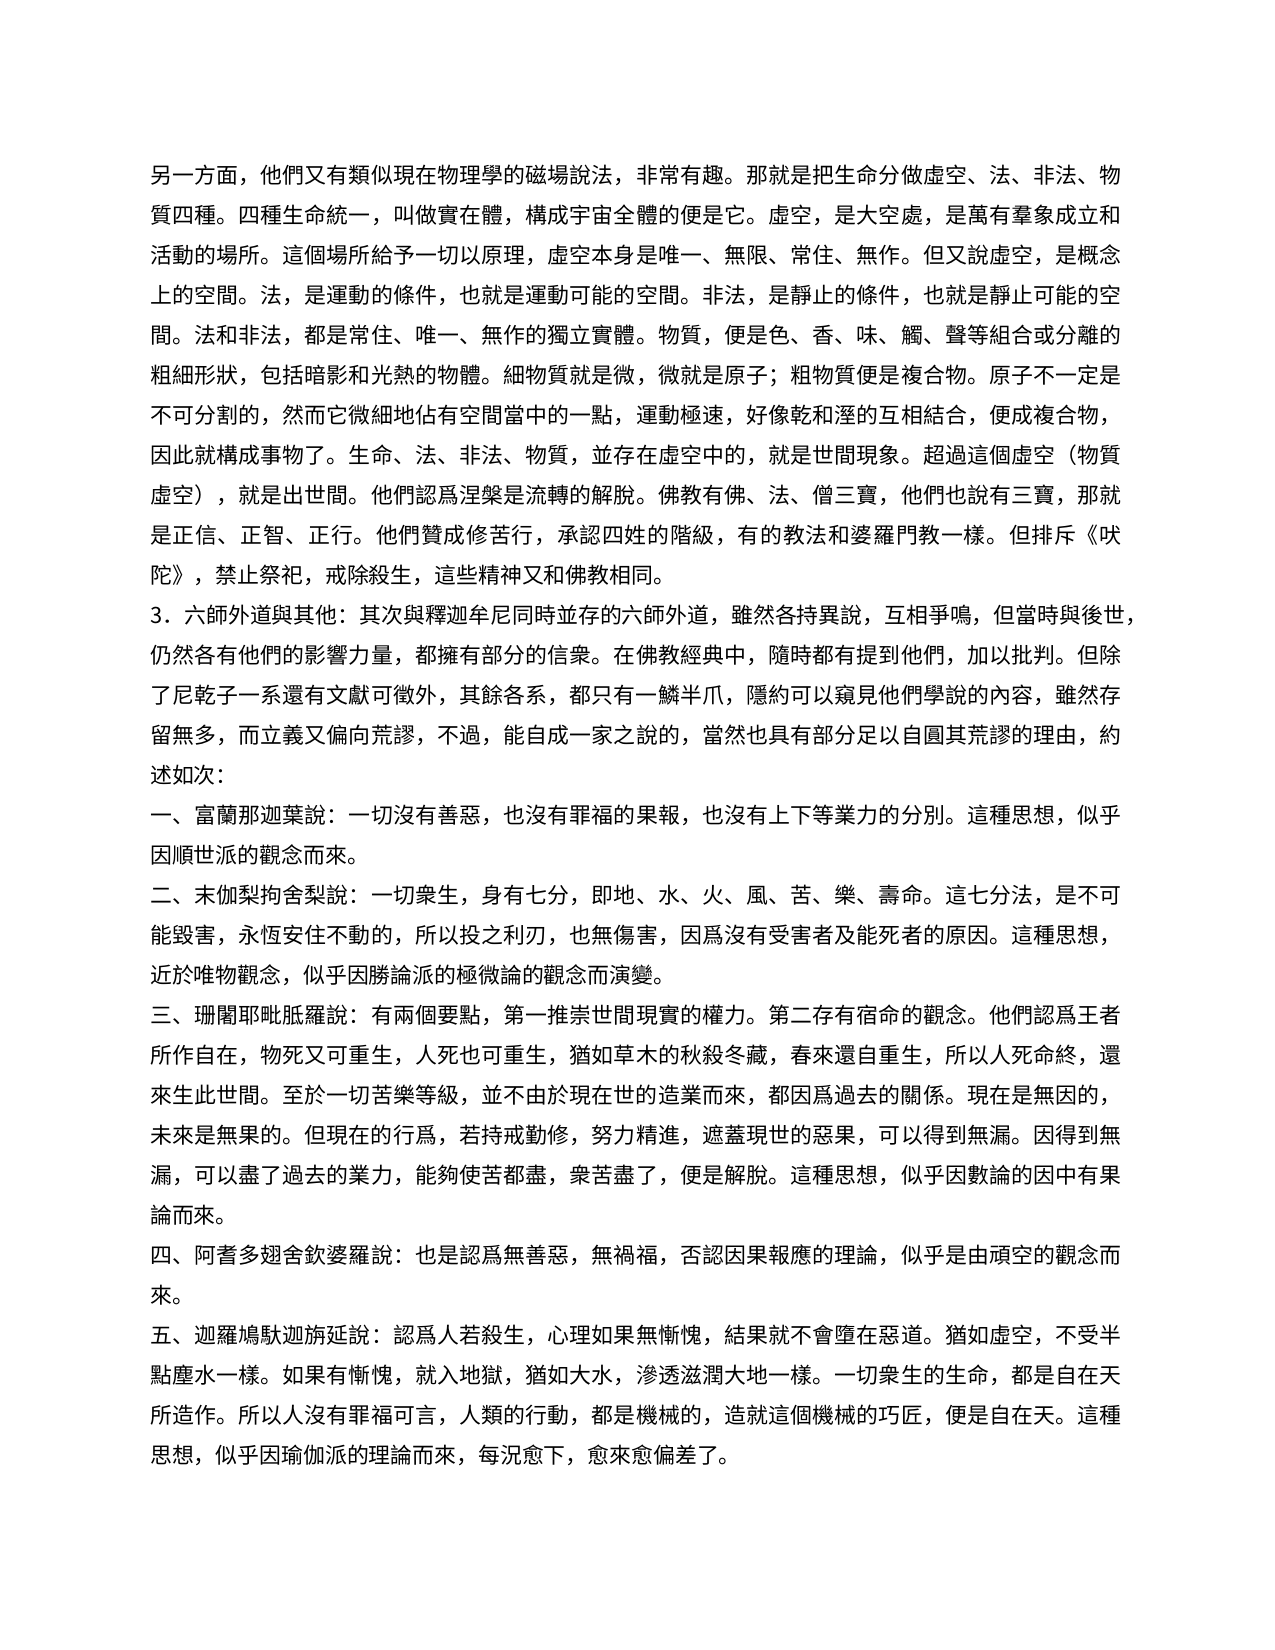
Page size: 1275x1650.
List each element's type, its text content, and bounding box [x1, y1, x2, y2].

text 3．六師外道與其他：其次與釋迦牟尼同時並存的六師外道，雖然各持異說，互相爭鳴，但當時與後世，仍然各有他們的影響力量，都擁有部分的信衆。在佛教經典中，隨時都有提到他們，加以批判。但除了尼乾子一系還有文獻可徵外，其餘各系，都只有一鱗半爪，隱約可以窺見他們學說的內容，雖然存留無多，而立義又偏向荒謬，不過，能自成一家之說的，當然也具有部分足以自圓其荒謬的理由，約述如次： [150, 590, 1125, 790]
text 另一方面，他們又有類似現在物理學的磁場說法，非常有趣。那就是把生命分做虛空、法、非法、物質四種。四種生命統一，叫做實在體，構成宇宙全體的便是它。虛空，是大空處，是萬有羣象成立和活動的場所。這個場所給予一切以原理，虛空本身是唯一、無限、常住、無作。但又說虛空，是概念上的空間。法，是運動的條件，也就是運動可能的空間。非法，是靜止的條件，也就是靜止可能的空間。法和非法，都是常住、唯一、無作的獨立實體。物質，便是色、香、味、觸、聲等組合或分離的粗細形狀，包括暗影和光熱的物體。細物質就是微，微就是原子；粗物質便是複合物。原子不一定是不可分割的，然而它微細地佔有空間當中的一點，運動極速，好像乾和溼的互相結合，便成複合物，因此就構成事物了。生命、法、非法、物質，並存在虛空中的，就是世間現象。超過這個虛空（物質虛空），就是出世間。他們認爲涅槃是流轉的解脫。佛教有佛、法、僧三寶，他們也說有三寶，那就是正信、正智、正行。他們贊成修苦行，承認四姓的階級，有的教法和婆羅門教一樣。但排斥《吠陀》，禁止祭祀，戒除殺生，這些精神又和佛教相同。 [150, 150, 1125, 590]
text 一、富蘭那迦葉說：一切沒有善惡，也沒有罪福的果報，也沒有上下等業力的分別。這種思想，似乎因順世派的觀念而來。 [150, 790, 1125, 870]
text 二、末伽梨拘舍梨說：一切衆生，身有七分，即地、水、火、風、苦、樂、壽命。這七分法，是不可能毀害，永恆安住不動的，所以投之利刃，也無傷害，因爲沒有受害者及能死者的原因。這種思想，近於唯物觀念，似乎因勝論派的極微論的觀念而演變。 [150, 870, 1125, 990]
text 四、阿耆多翅舍欽婆羅說：也是認爲無善惡，無禍福，否認因果報應的理論，似乎是由頑空的觀念而來。 [150, 1230, 1125, 1310]
text 五、迦羅鳩馱迦旃延說：認爲人若殺生，心理如果無慚愧，結果就不會墮在惡道。猶如虛空，不受半點塵水一樣。如果有慚愧，就入地獄，猶如大水，滲透滋潤大地一樣。一切衆生的生命，都是自在天所造作。所以人沒有罪福可言，人類的行動，都是機械的，造就這個機械的巧匠，便是自在天。這種思想，似乎因瑜伽派的理論而來，每況愈下，愈來愈偏差了。 [150, 1310, 1125, 1470]
text 三、珊闍耶毗胝羅說：有兩個要點，第一推崇世間現實的權力。第二存有宿命的觀念。他們認爲王者所作自在，物死又可重生，人死也可重生，猶如草木的秋殺冬藏，春來還自重生，所以人死命終，還來生此世間。至於一切苦樂等級，並不由於現在世的造業而來，都因爲過去的關係。現在是無因的，未來是無果的。但現在的行爲，若持戒勤修，努力精進，遮蓋現世的惡果，可以得到無漏。因得到無漏，可以盡了過去的業力，能夠使苦都盡，衆苦盡了，便是解脫。這種思想，似乎因數論的因中有果論而來。 [150, 990, 1125, 1230]
